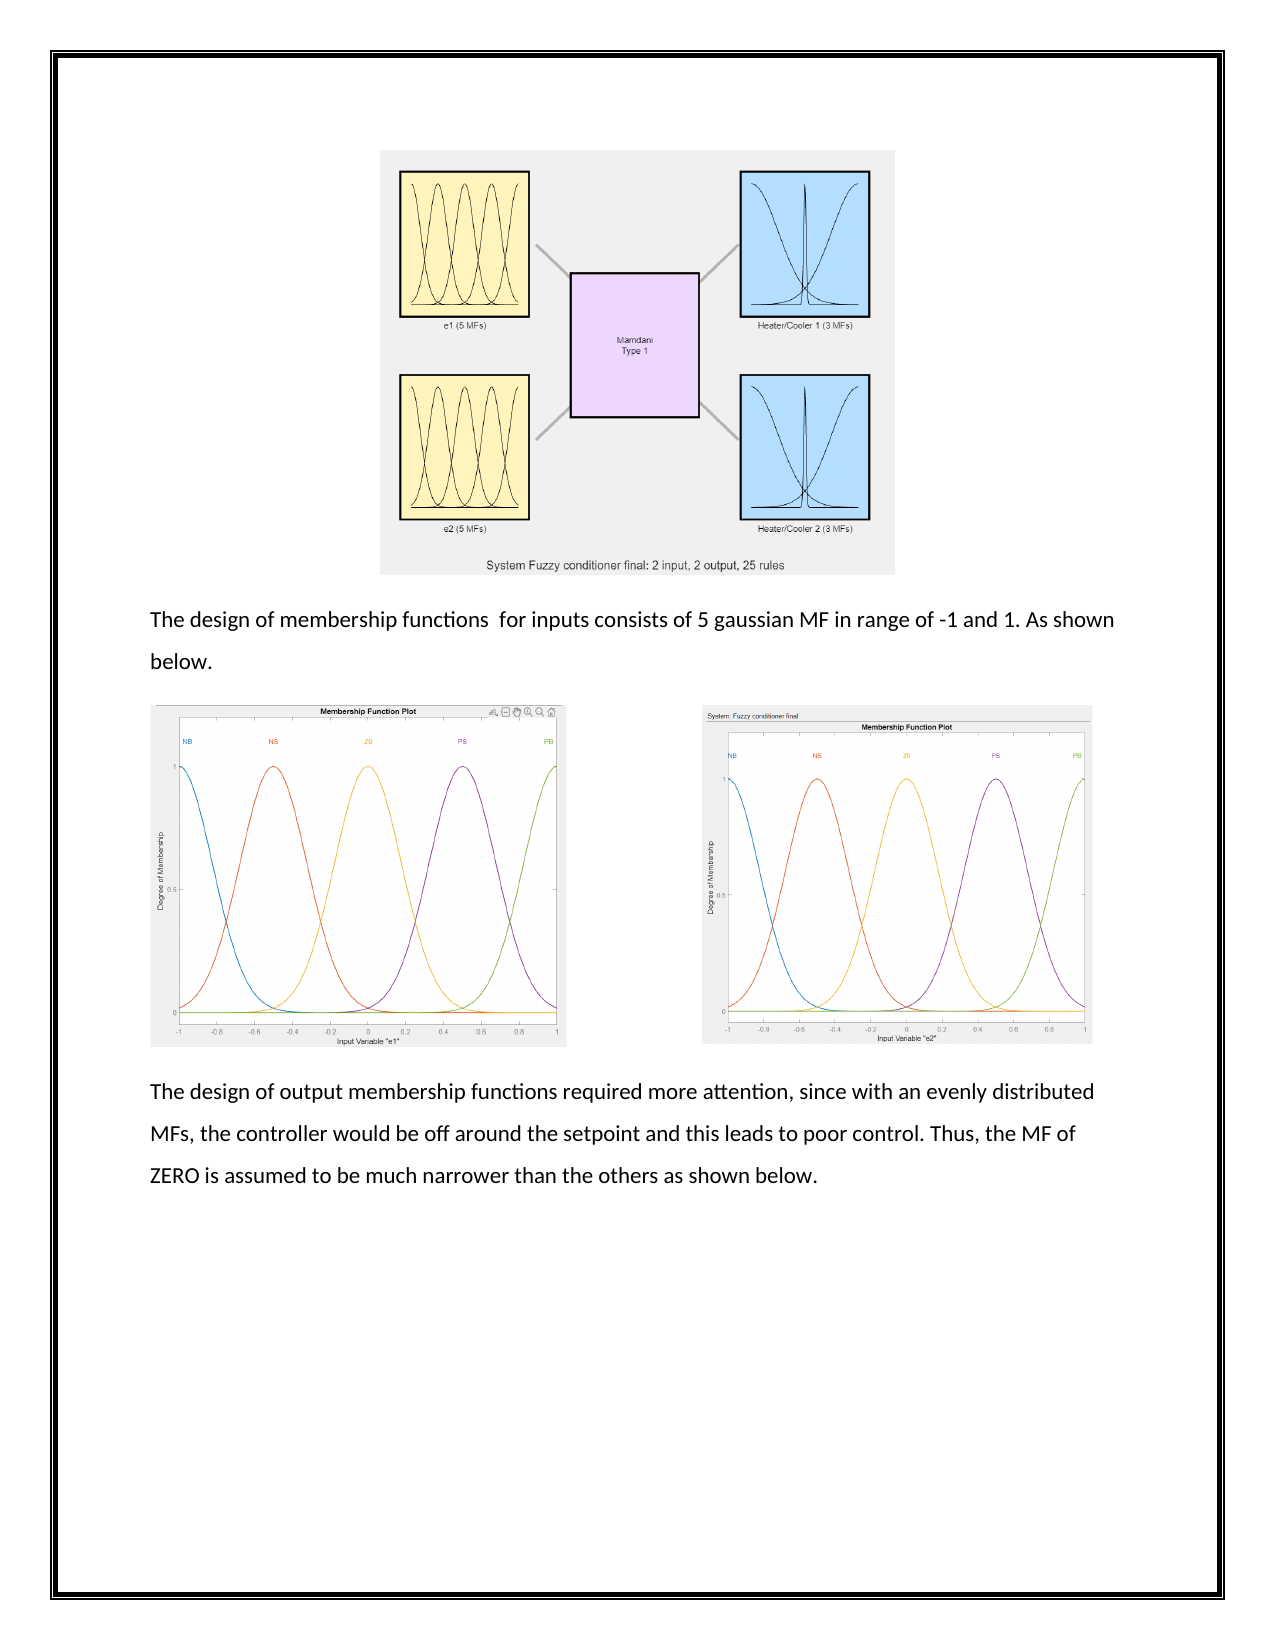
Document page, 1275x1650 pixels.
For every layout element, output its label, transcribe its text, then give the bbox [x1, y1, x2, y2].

picture [150, 705, 567, 1047]
text The design of output membership functions required more attention, since with an evenly distributed MFs, the controller would be off around the setpoint and this leads to poor control. Thus, the MF of ZERO is assumed to be much narrower than the others as shown below. [150, 1077, 1125, 1189]
text The design of membership functions for inputs consists of 5 gaussian MF in range of -1 and 1. As shown below. [150, 605, 1125, 675]
picture [701, 705, 1092, 1044]
picture [380, 150, 896, 575]
